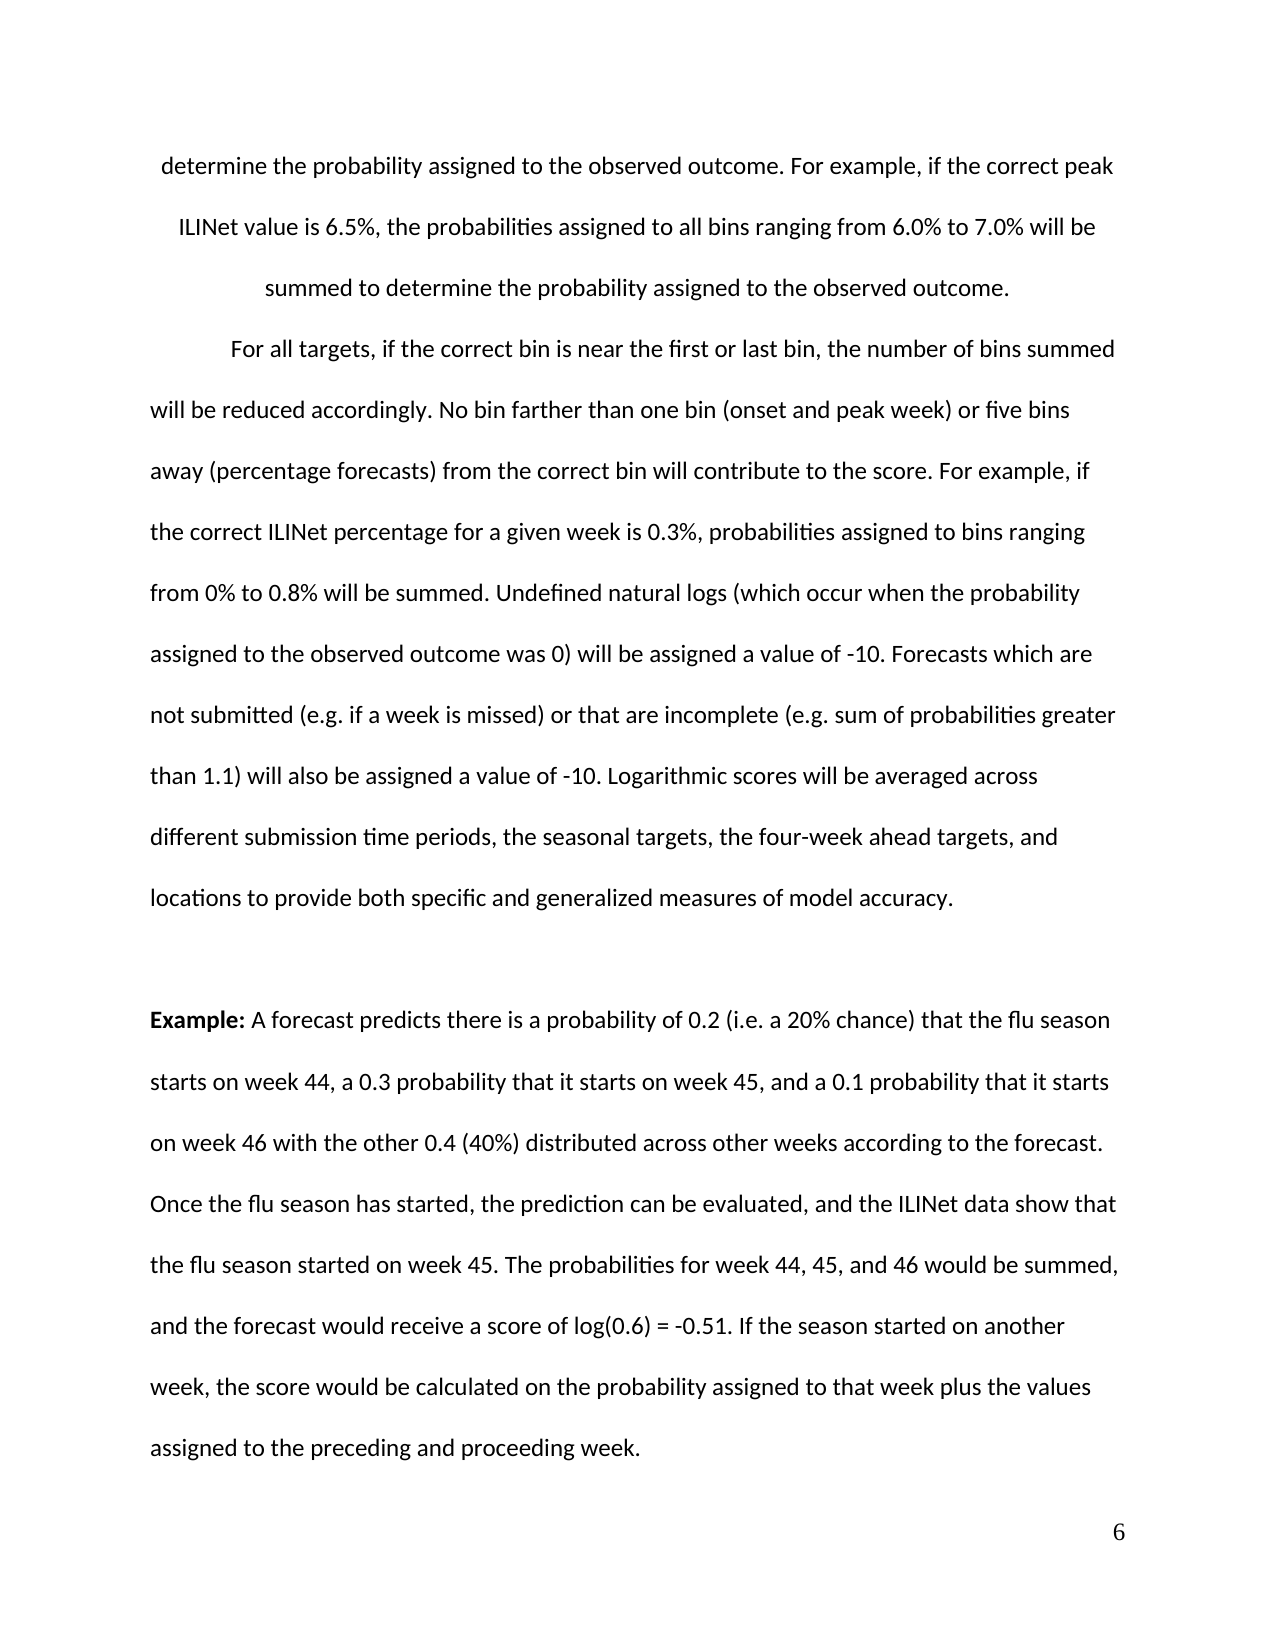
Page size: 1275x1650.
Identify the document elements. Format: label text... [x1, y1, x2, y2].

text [150, 150, 1125, 303]
text For all targets, if the correct bin is near the first or last bin, the number of bins summed will be reduced accordingly. No bin farther than one bin (onset and peak week) or five bins away (percentage forecasts) from the correct bin will contribute to the score. For example, if the correct ILINet percentage for a given week is 0.3%, probabilities assigned to bins ranging from 0% to 0.8% will be summed. Undefined natural logs (which occur when the probability assigned to the observed outcome was 0) will be assigned a value of -10. Forecasts which are not submitted (e.g. if a week is missed) or that are incomplete (e.g. sum of probabilities greater than 1.1) will also be assigned a value of -10. Logarithmic scores will be averaged across different submission time periods, the seasonal targets, the four-week ahead targets, and locations to provide both specific and generalized measures of model accuracy. [150, 333, 1125, 913]
text Example: A forecast predicts there is a probability of 0.2 (i.e. a 20% chance) that the flu season starts on week 44, a 0.3 probability that it starts on week 45, and a 0.1 probability that it starts on week 46 with the other 0.4 (40%) distributed across other weeks according to the forecast. Once the flu season has started, the prediction can be evaluated, and the ILINet data show that the flu season started on week 45. The probabilities for week 44, 45, and 46 would be summed, and the forecast would receive a score of log(0.6) = -0.51. If the season started on another week, the score would be calculated on the probability assigned to that week plus the values assigned to the preceding and proceeding week. [150, 1004, 1125, 1462]
